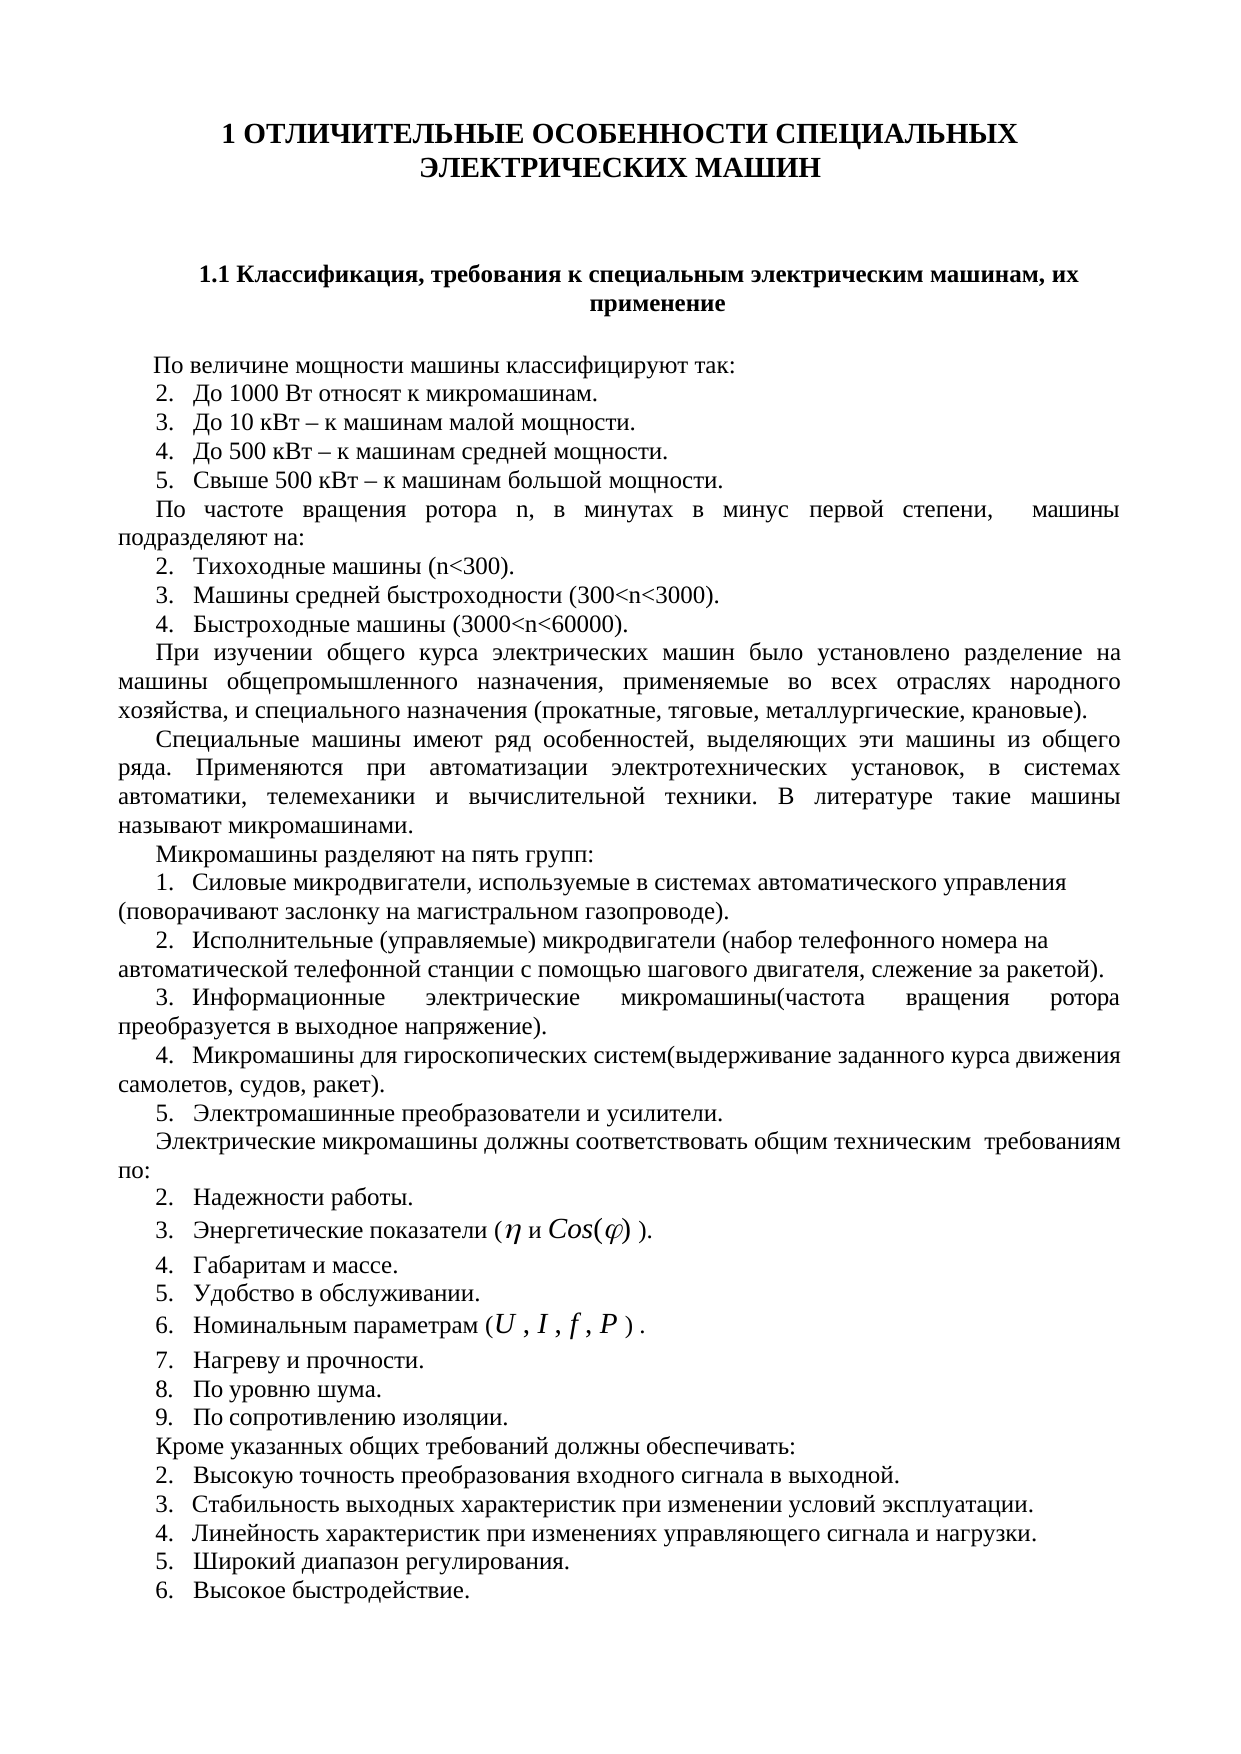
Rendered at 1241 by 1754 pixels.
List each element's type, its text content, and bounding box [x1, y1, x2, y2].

list Надежности работы. [155, 1184, 1217, 1210]
list Нагреву и прочности. [155, 1345, 1217, 1374]
text По частоте вращения ротора n, в минутах в минус первой степени, машины подразделяют на: [118, 494, 1122, 551]
list Энергетические показатели ( и Cos() ). [155, 1210, 1217, 1245]
list Стабильность выходных характеристик при изменении условий эксплуатации. [155, 1489, 1217, 1517]
list Высокое быстродействие. [155, 1575, 1217, 1604]
text по: [118, 1155, 151, 1184]
list Машины средней быстроходности (300<n<3000). [155, 580, 1217, 609]
text По величине мощности машины классифицируют так: [153, 350, 1217, 378]
list По сопротивлению изоляции. [155, 1402, 1217, 1431]
list Свыше 500 кВт – к машинам большой мощности. [155, 465, 1217, 493]
list Удобство в обслуживании. [155, 1279, 1217, 1307]
list По уровню шума. [155, 1374, 1217, 1402]
list Быстроходные машины (3000<n<60000). [155, 609, 1217, 637]
list Силовые микродвигатели, используемые в системах автоматического управления (поворачивают заслонку на магистральном газопроводе). [118, 867, 1121, 925]
list Информационные электрические микромашины(частота вращения ротора преобразуется в выходное напряжение). [118, 982, 1122, 1040]
list До 10 кВт – к машинам малой мощности. [155, 407, 1217, 436]
text Кроме указанных общих требований должны обеспечивать: [155, 1431, 1217, 1460]
list Электромашинные преобразователи и усилители. [155, 1098, 1217, 1126]
text применение [589, 288, 1217, 316]
list Исполнительные (управляемые) микродвигатели (набор телефонного номера на автоматической телефонной станции с помощью шагового двигателя, слежение за ракетой). [118, 925, 1122, 982]
text Электрические микромашины должны соответствовать общим техническим требованиям [155, 1126, 1217, 1155]
list Высокую точность преобразования входного сигнала в выходной. [155, 1460, 1217, 1489]
text Специальные машины имеют ряд особенностей, выделяющих эти машины из общего ряда. Применяются при автоматизации электротехнических установок, в системах автоматики, телемеханики и вычислительной техники. В литературе такие машины называют микромашинами. [118, 724, 1122, 839]
list Широкий диапазон регулирования. [155, 1546, 1217, 1575]
list До 500 кВт – к машинам средней мощности. [155, 436, 1217, 465]
list До 1000 Вт относят к микромашинам. [155, 378, 1217, 407]
text При изучении общего курса электрических машин было установлено разделение на машины общепромышленного назначения, применяемые во всех отраслях народного хозяйства, и специального назначения (прокатные, тяговые, металлургические, крановые). [118, 637, 1122, 724]
subtitle 1 ОТЛИЧИТЕЛЬНЫЕ ОСОБЕННОСТИ СПЕЦИАЛЬНЫХ ЭЛЕКТРИЧЕСКИХ МАШИН [221, 116, 1217, 183]
list Микромашины для гироскопических систем(выдерживание заданного курса движения самолетов, судов, ракет). [118, 1040, 1121, 1098]
subtitle Классификация, требования к специальным электрическим машинам, их [199, 259, 1217, 288]
list Линейность характеристик при изменениях управляющего сигнала и нагрузки. [155, 1518, 1217, 1546]
list Габаритам и массе. [155, 1250, 1217, 1279]
list Номинальным параметрам (U , I , f , P ) . [155, 1307, 1217, 1340]
text Микромашины разделяют на пять групп: [155, 839, 1217, 867]
list Тихоходные машины (n<300). [155, 551, 1217, 580]
